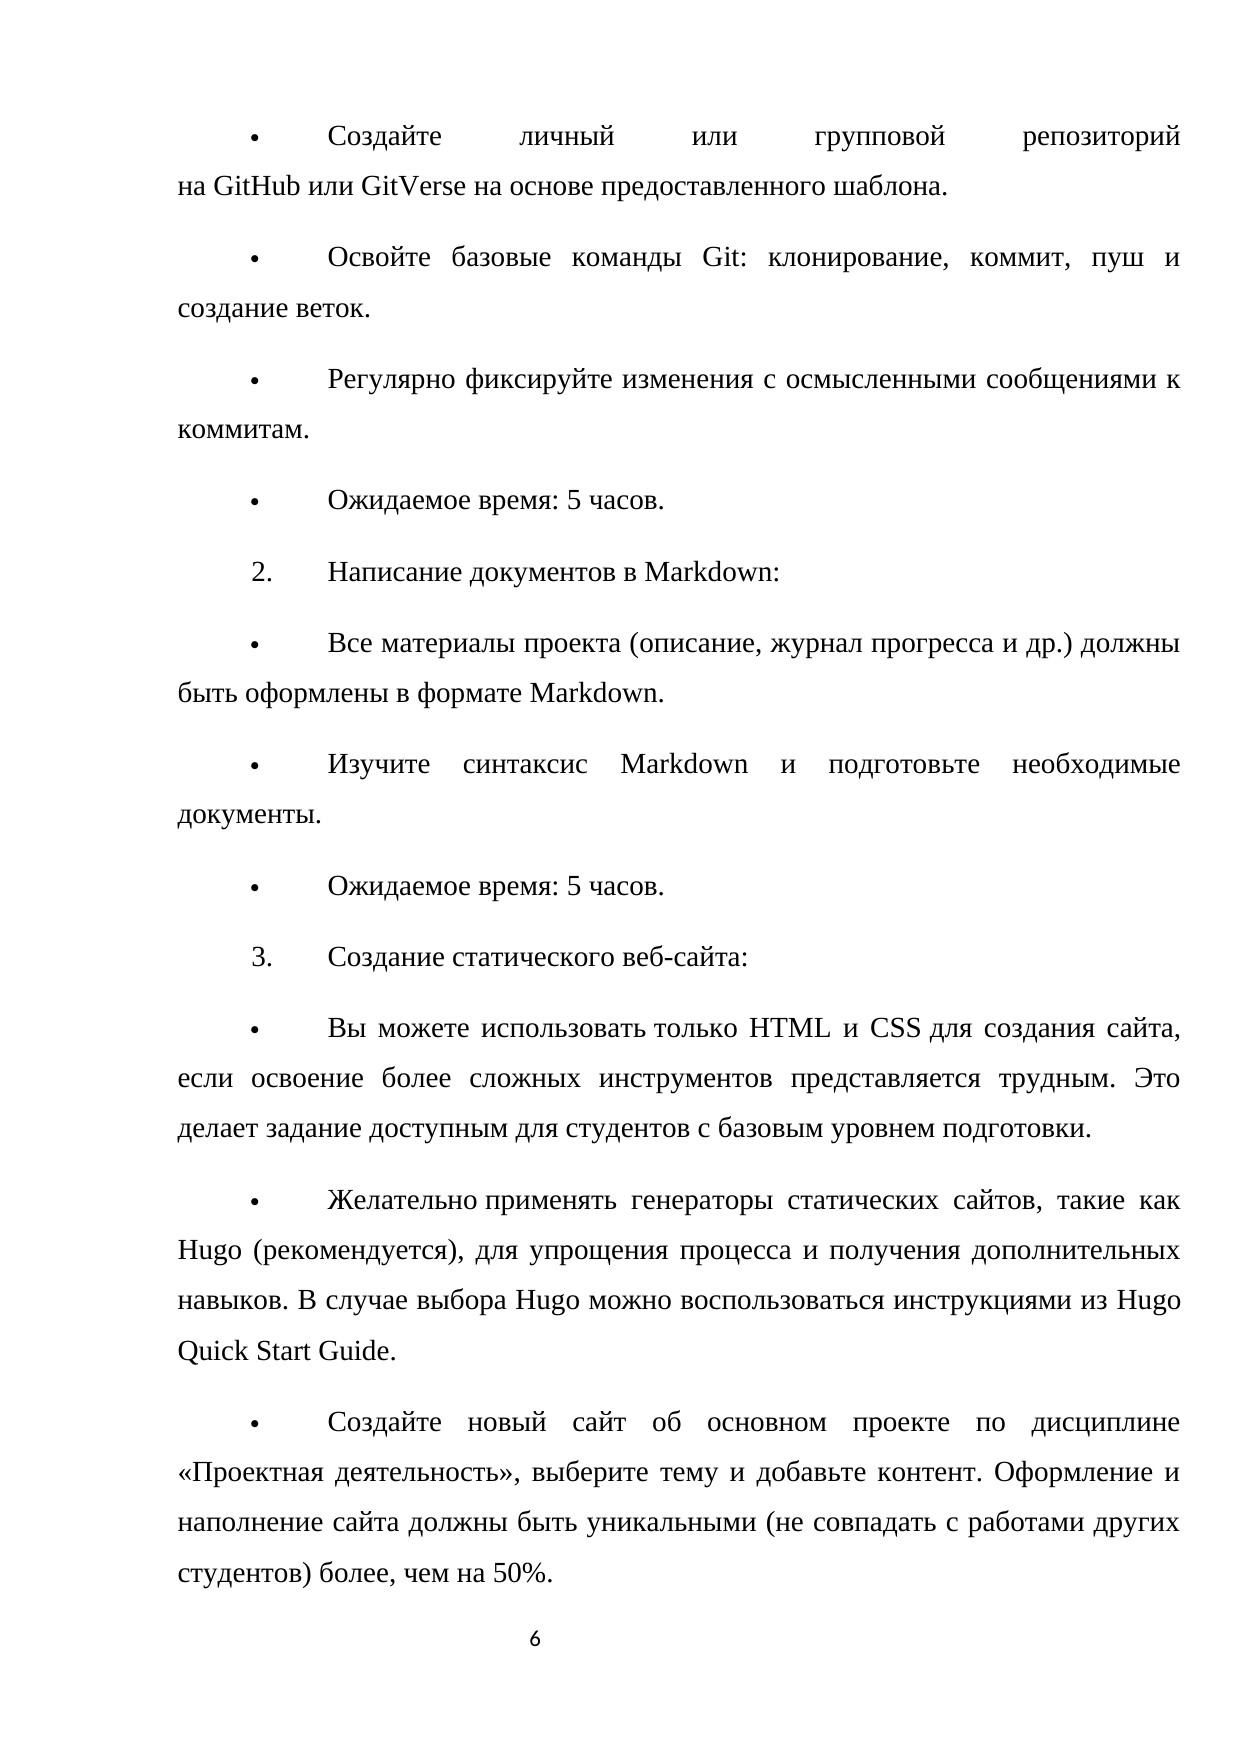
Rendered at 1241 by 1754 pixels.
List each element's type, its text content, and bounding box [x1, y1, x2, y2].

list Написание документов в Markdown: [177, 554, 1181, 587]
list Создание статического веб-сайта: [177, 939, 1181, 972]
list Создайте личный или групповой репозиторий на GitHub или GitVerse на основе предоставленного шаблона. [177, 118, 1181, 202]
list Создайте новый сайт об основном проекте по дисциплине «Проектная деятельность», выберите тему и добавьте контент. Оформление и наполнение сайта должны быть уникальными (не совпадать с работами других студентов) более, чем на 50%. [177, 1404, 1181, 1588]
list Все материалы проекта (описание, журнал прогресса и др.) должны быть оформлены в формате Markdown. [177, 625, 1181, 709]
list Ожидаемое время: 5 часов. [177, 482, 1181, 516]
list Ожидаемое время: 5 часов. [177, 868, 1181, 901]
list Изучите синтаксис Markdown и подготовьте необходимые документы. [177, 746, 1181, 830]
list Освойте базовые команды Git: клонирование, коммит, пуш и создание веток. [177, 239, 1181, 323]
list Регулярно фиксируйте изменения с осмысленными сообщениями к коммитам. [177, 361, 1181, 445]
list Вы можете использовать только HTML и CSS для создания сайта, если освоение более сложных инструментов представляется трудным. Это делает задание доступным для студентов с базовым уровнем подготовки. [177, 1010, 1181, 1144]
list Желательно применять генераторы статических сайтов, такие как Hugo (рекомендуется), для упрощения процесса и получения дополнительных навыков. В случае выбора Hugo можно воспользоваться инструкциями из Hugo Quick Start Guide. [177, 1182, 1181, 1366]
